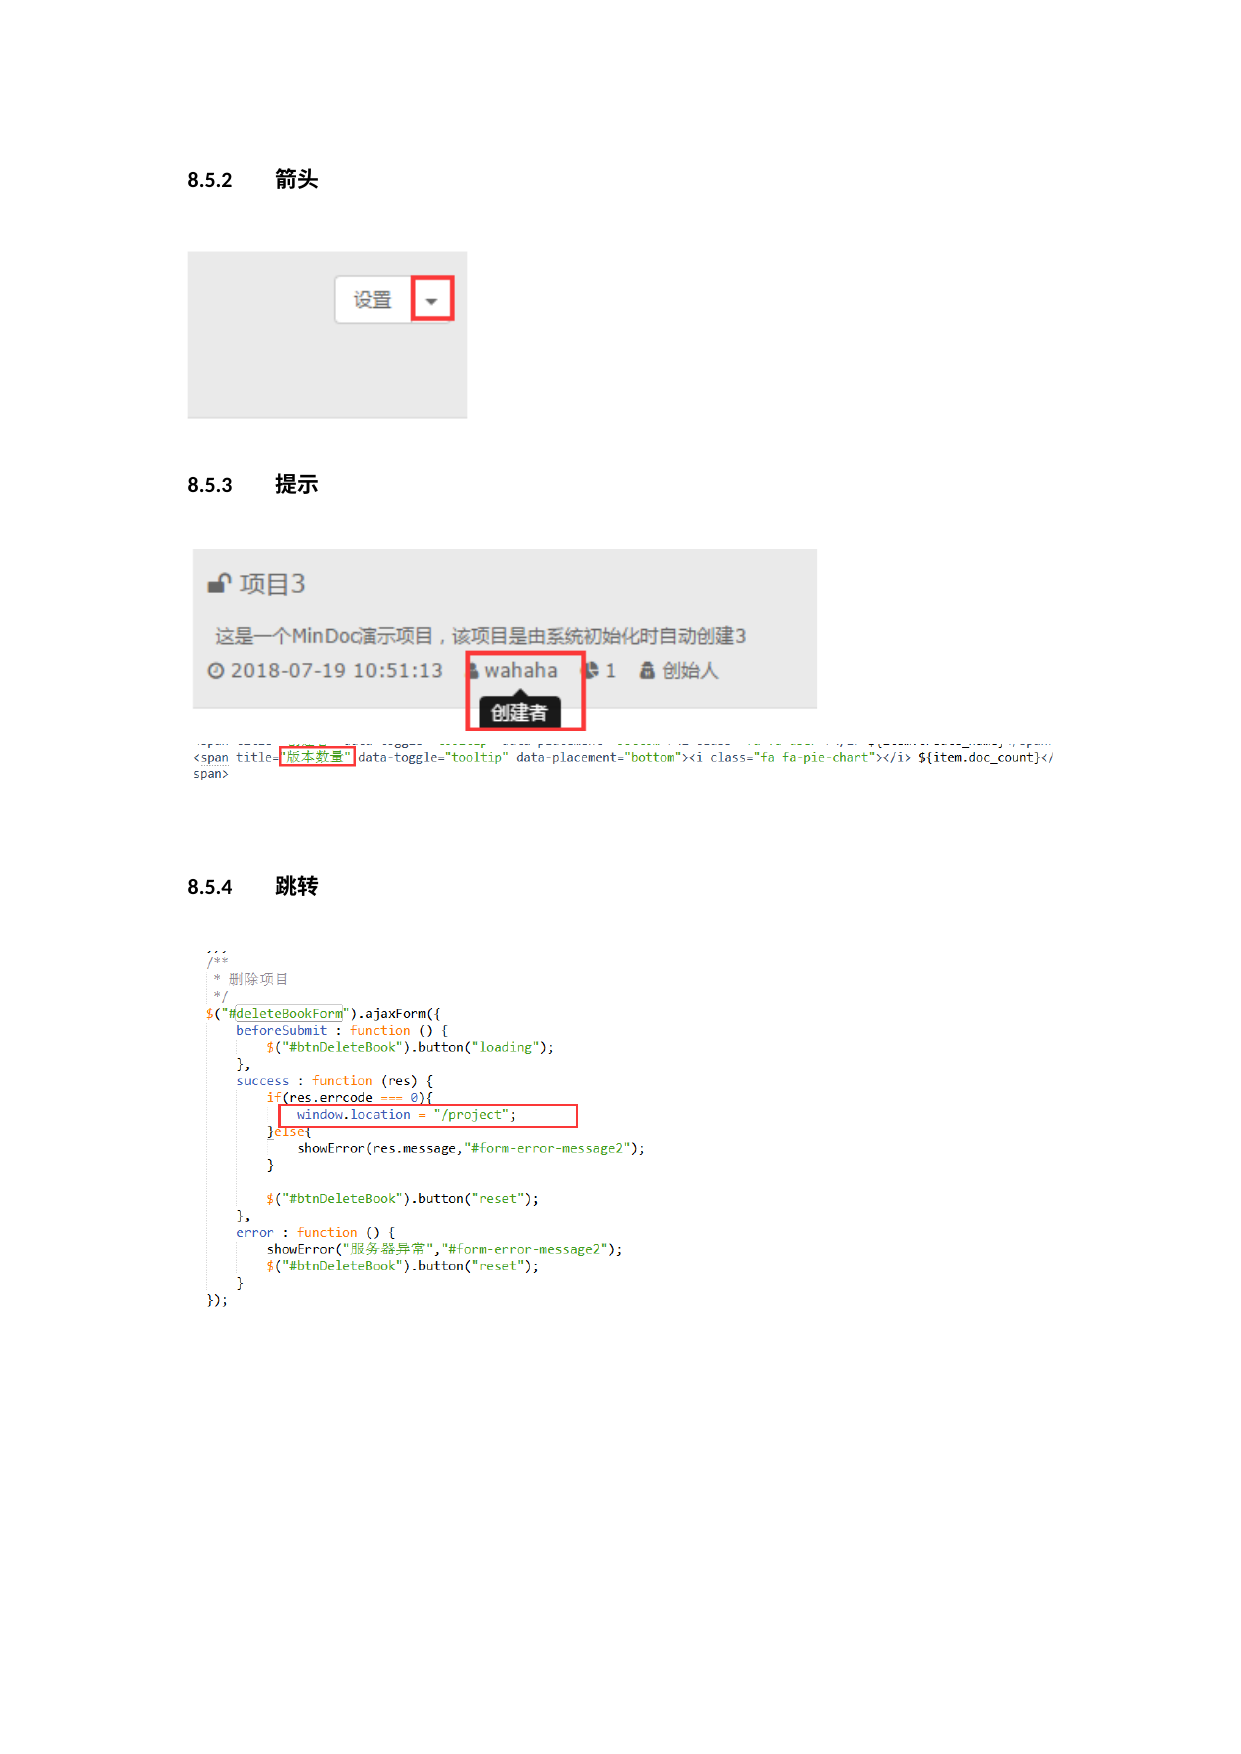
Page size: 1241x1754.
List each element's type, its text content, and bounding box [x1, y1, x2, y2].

picture [187, 549, 818, 731]
subtitle 跳转 [187, 869, 1053, 901]
picture [187, 244, 491, 422]
subtitle 提示 [187, 467, 1053, 499]
picture [187, 744, 1053, 780]
subtitle 箭头 [187, 162, 1053, 194]
picture [187, 951, 727, 1307]
